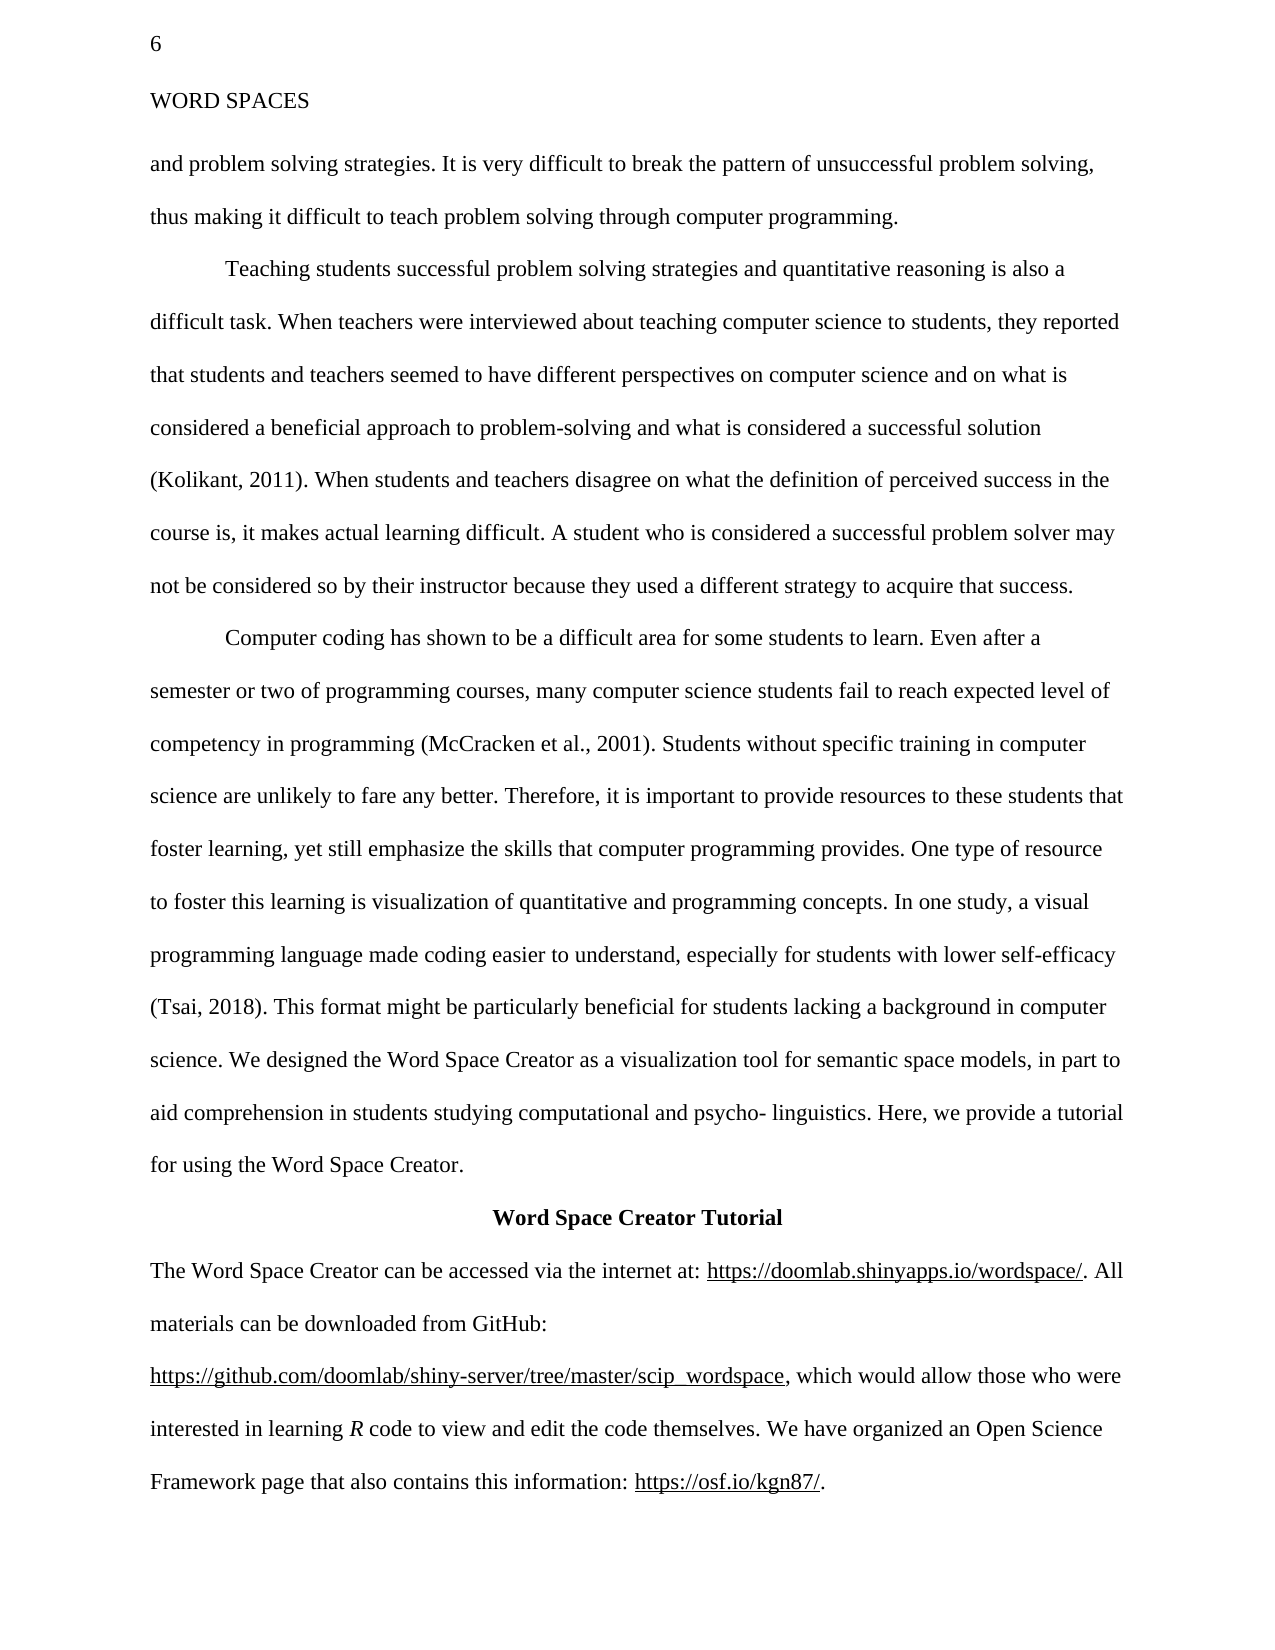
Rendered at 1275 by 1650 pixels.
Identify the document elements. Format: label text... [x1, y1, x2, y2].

text Computer coding has shown to be a difficult area for some students to learn. Even after a semester or two of programming courses, many computer science students fail to reach expected level of competency in programming (McCracken et al., 2001). Students without specific training in computer science are unlikely to fare any better. Therefore, it is important to provide resources to these students that foster learning, yet still emphasize the skills that computer programming provides. One type of resource to foster this learning is visualization of quantitative and programming concepts. In one study, a visual programming language made coding easier to understand, especially for students with lower self-efficacy (Tsai, 2018). This format might be particularly beneficial for students lacking a background in computer science. We designed the Word Space Creator as a visualization tool for semantic space models, in part to aid comprehension in students studying computational and psycho- linguistics. Here, we provide a tutorial for using the Word Space Creator. [150, 624, 1125, 1178]
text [150, 150, 1125, 229]
text Teaching students successful problem solving strategies and quantitative reasoning is also a difficult task. When teachers were interviewed about teaching computer science to students, they reported that students and teachers seemed to have different perspectives on computer science and on what is considered a beneficial approach to problem-solving and what is considered a successful solution (Kolikant, 2011). When students and teachers disagree on what the definition of perceived success in the course is, it makes actual learning difficult. A student who is considered a successful problem solver may not be considered so by their instructor because they used a different strategy to acquire that success. [150, 255, 1125, 598]
text Word Space Creator Tutorial [150, 1204, 1125, 1231]
text The Word Space Creator can be accessed via the internet at: https://doomlab.shinyapps.io/wordspace/. All materials can be downloaded from GitHub: https://github.com/doomlab/shiny-server/tree/master/scip_wordspace, which would allow those who were interested in learning R code to view and edit the code themselves. We have organized an Open Science Framework page that also contains this information: https://osf.io/kgn87/. [150, 1257, 1125, 1494]
